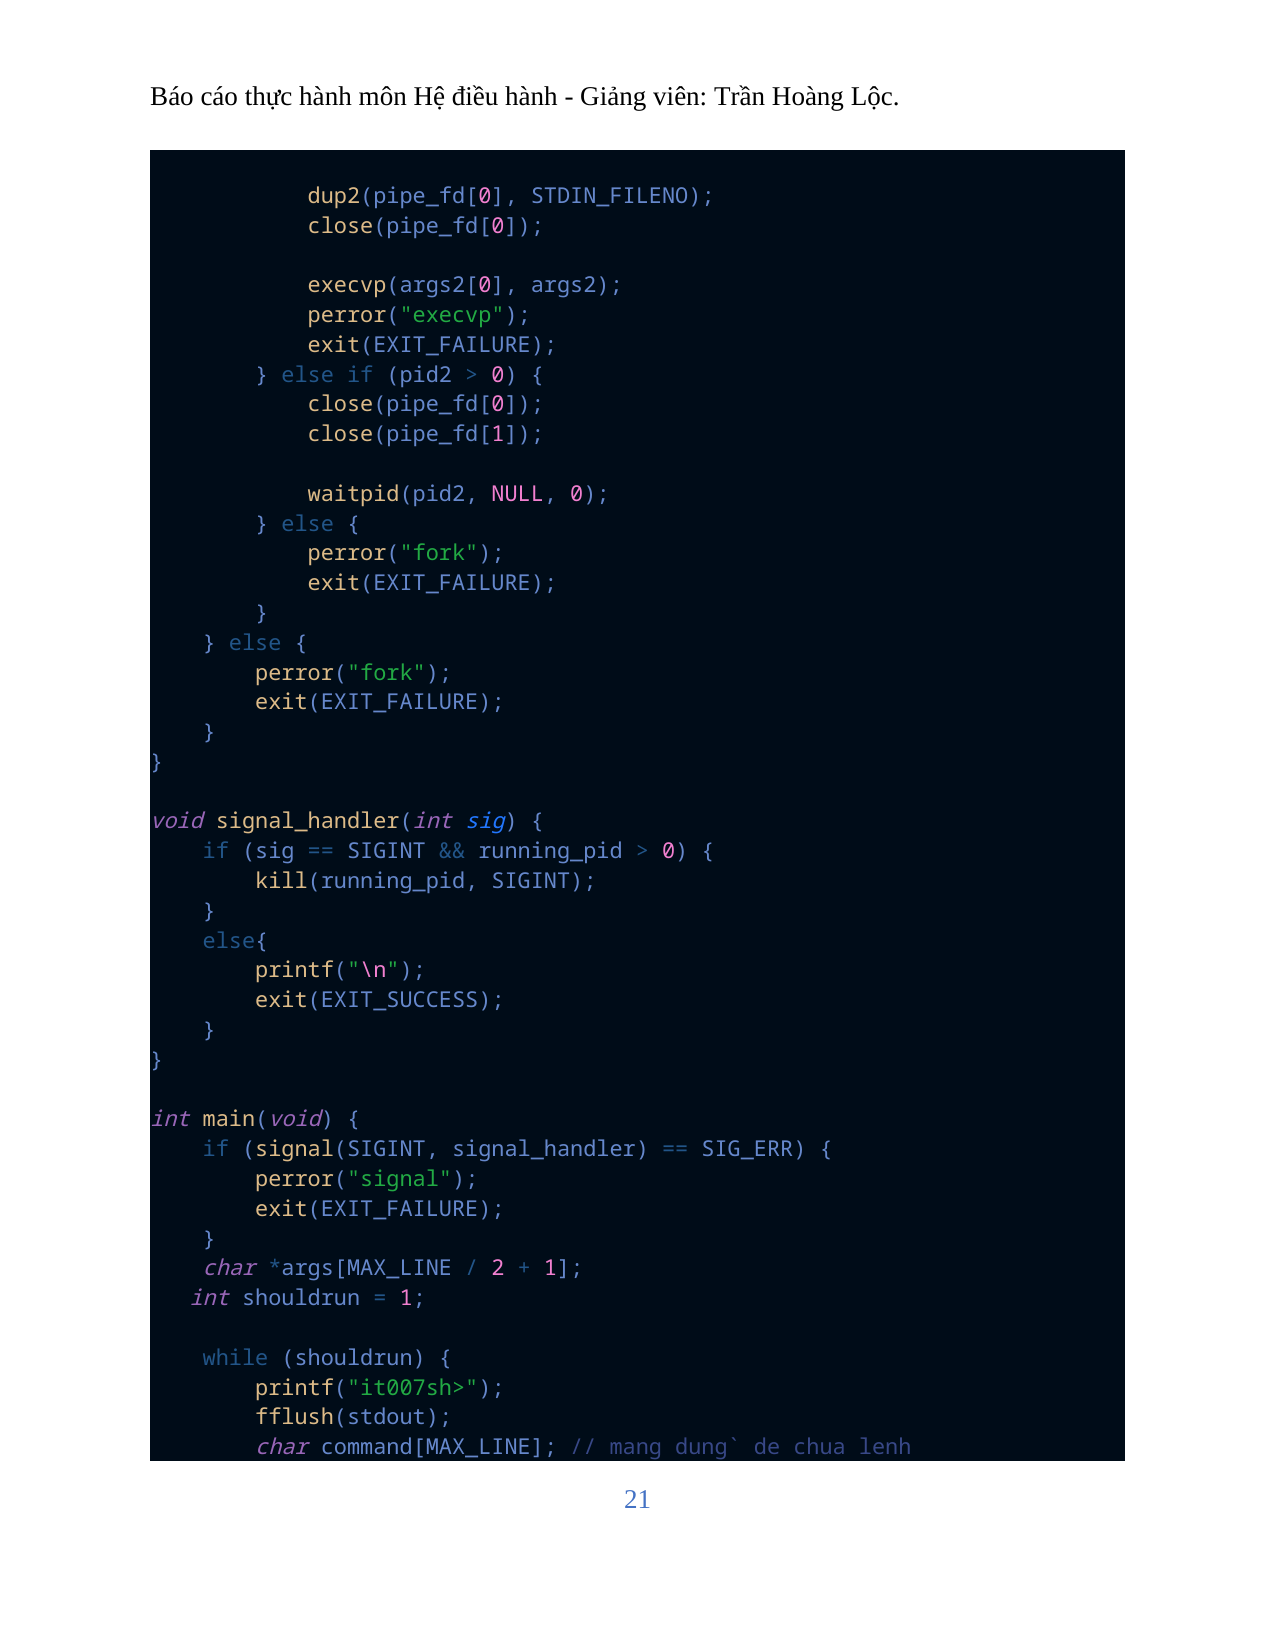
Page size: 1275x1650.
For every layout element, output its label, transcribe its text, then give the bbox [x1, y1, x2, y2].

text } else if (pid2 > 0) { [150, 358, 1125, 388]
text waitpid(pid2, NULL, 0); [150, 478, 1125, 507]
text char command[MAX_LINE]; // mang dung` de chua lenh [150, 1431, 1125, 1461]
text printf("it007sh>"); [150, 1371, 1125, 1401]
text dup2(pipe_fd[0], STDIN_FILENO); [150, 180, 1125, 209]
text perror("execvp"); [150, 299, 1125, 329]
text if (sig == SIGINT && running_pid > 0) { [150, 835, 1125, 865]
text perror("fork"); [150, 537, 1125, 567]
text perror("signal"); [150, 1163, 1125, 1193]
text exit(EXIT_SUCCESS); [150, 984, 1125, 1014]
text } [150, 716, 1125, 746]
text exit(EXIT_FAILURE); [150, 686, 1125, 716]
text printf("\n"); [150, 954, 1125, 984]
text execvp(args2[0], args2); [150, 269, 1125, 299]
text exit(EXIT_FAILURE); [150, 567, 1125, 597]
text exit(EXIT_FAILURE); [150, 329, 1125, 358]
text } else { [150, 627, 1125, 656]
text fflush(stdout); [150, 1401, 1125, 1431]
text char *args[MAX_LINE / 2 + 1]; [150, 1252, 1125, 1282]
text } [150, 746, 1125, 776]
text } [150, 1222, 1125, 1252]
text } [150, 1014, 1125, 1044]
text } [150, 597, 1125, 627]
text kill(running_pid, SIGINT); [150, 865, 1125, 895]
text while (shouldrun) { [150, 1342, 1125, 1371]
text } [150, 1044, 1125, 1073]
text perror("fork"); [150, 656, 1125, 686]
text if (signal(SIGINT, signal_handler) == SIG_ERR) { [150, 1133, 1125, 1163]
text void signal_handler(int sig) { [150, 805, 1125, 835]
text int main(void) { [150, 1103, 1125, 1133]
text } [150, 895, 1125, 924]
text close(pipe_fd[1]); [150, 418, 1125, 448]
text int shouldrun = 1; [150, 1282, 1125, 1312]
text close(pipe_fd[0]); [150, 209, 1125, 239]
text close(pipe_fd[0]); [150, 388, 1125, 418]
text } else { [150, 507, 1125, 537]
text else{ [150, 924, 1125, 954]
text exit(EXIT_FAILURE); [150, 1193, 1125, 1222]
